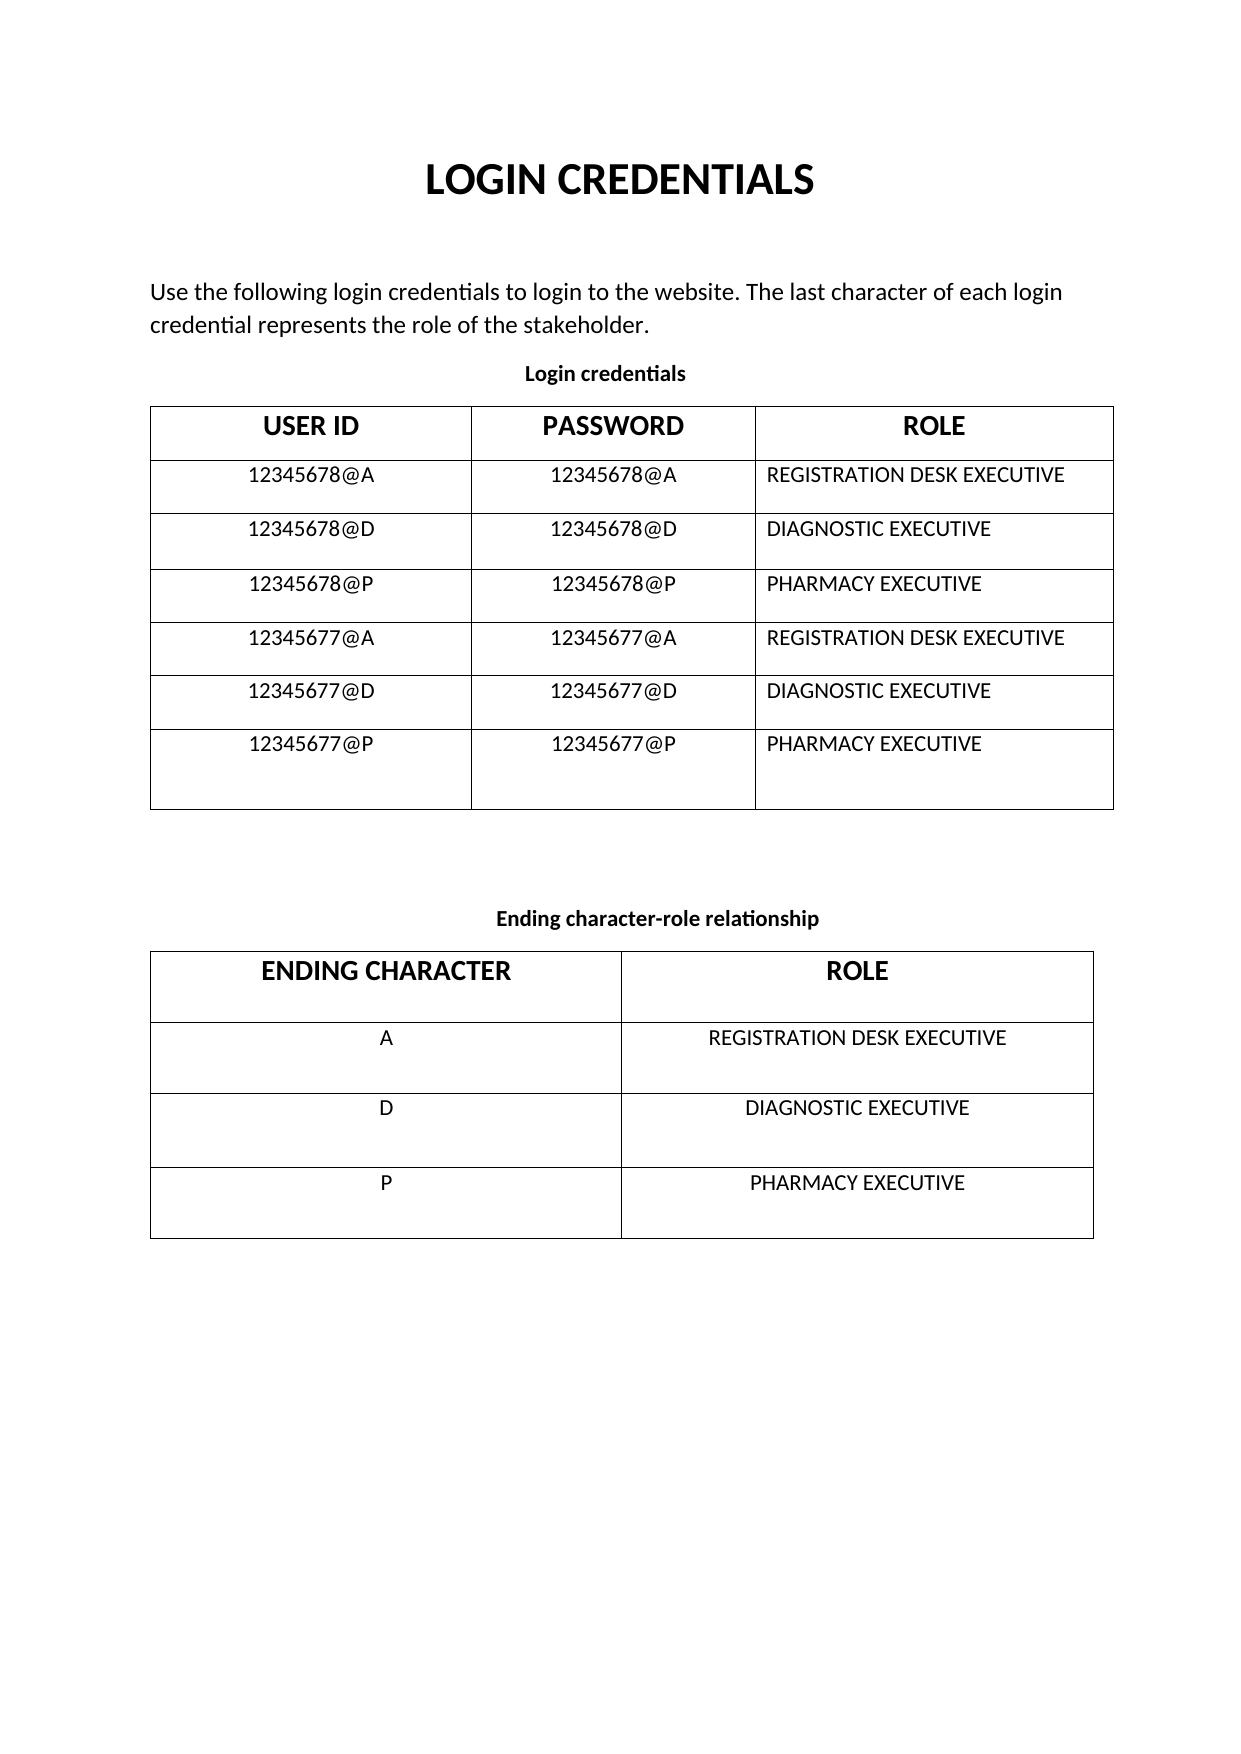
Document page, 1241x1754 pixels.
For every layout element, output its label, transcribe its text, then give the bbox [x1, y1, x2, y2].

table_cell 12345677@D [151, 676, 471, 728]
text LOGIN CREDENTIALS [150, 150, 1090, 206]
text Login credentials [150, 359, 1090, 387]
table_header PASSWORD [472, 407, 755, 459]
table_cell DIAGNOSTIC EXECUTIVE [622, 1094, 1093, 1167]
text Use the following login credentials to login to the website. The last character of each login credential represents the role of the stakeholder. [150, 277, 1090, 340]
table_cell PHARMACY EXECUTIVE [622, 1168, 1093, 1237]
table_cell 12345678@A [151, 461, 471, 513]
table_cell PHARMACY EXECUTIVE [756, 730, 1113, 809]
table_cell 12345677@A [472, 623, 755, 675]
table_header ENDING CHARACTER [151, 952, 621, 1022]
table_cell REGISTRATION DESK EXECUTIVE [756, 623, 1113, 675]
table_cell P [151, 1168, 621, 1237]
table_cell D [151, 1094, 621, 1167]
table_cell 12345678@D [151, 514, 471, 568]
table_cell 12345678@P [472, 570, 755, 622]
table_cell A [151, 1023, 621, 1092]
text Ending character-role relationship [150, 904, 1090, 932]
table_header USER ID [151, 407, 471, 459]
table_cell 12345677@A [151, 623, 471, 675]
table_header ROLE [622, 952, 1093, 1022]
table_cell PHARMACY EXECUTIVE [756, 570, 1113, 622]
table_cell 12345678@D [472, 514, 755, 568]
table_cell 12345678@A [472, 461, 755, 513]
table_cell REGISTRATION DESK EXECUTIVE [756, 461, 1113, 513]
table_cell 12345677@P [472, 730, 755, 809]
table_cell REGISTRATION DESK EXECUTIVE [622, 1023, 1093, 1092]
table_header ROLE [756, 407, 1113, 459]
table_cell DIAGNOSTIC EXECUTIVE [756, 676, 1113, 728]
table_cell 12345677@P [151, 730, 471, 809]
table_cell 12345677@D [472, 676, 755, 728]
table_cell 12345678@P [151, 570, 471, 622]
table_cell DIAGNOSTIC EXECUTIVE [756, 514, 1113, 568]
